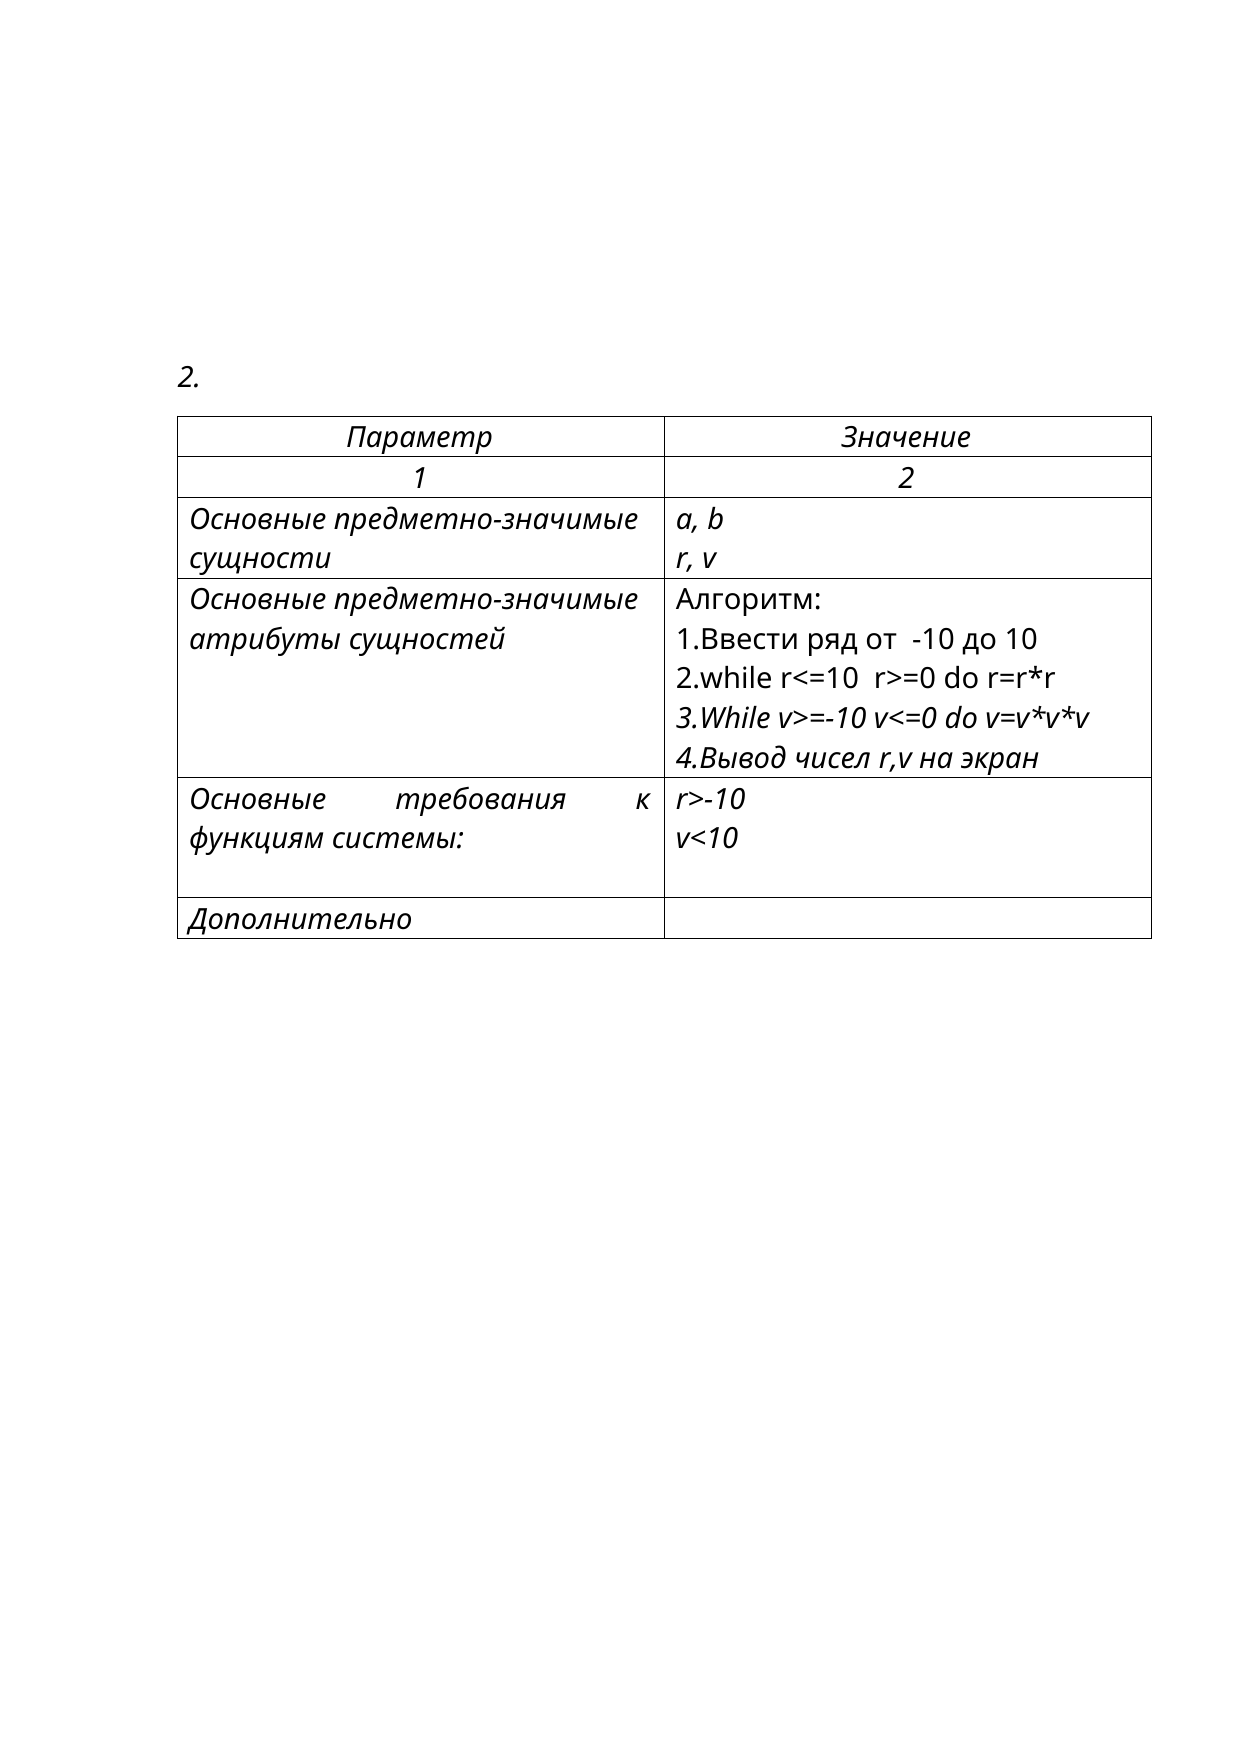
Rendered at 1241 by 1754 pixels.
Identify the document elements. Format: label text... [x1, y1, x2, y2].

table_cell Основные предметно-значимые сущности [178, 498, 664, 577]
table_header Значение [665, 417, 1151, 456]
table_cell Алгоритм: 1.Ввести ряд от -10 до 10 2.while r<=10 r>=0 do r=r*r 3.While v>=-10 v<=0 do v=v*v*v 4.Вывод чисел r,v на экран [665, 579, 1151, 777]
text 2. [177, 356, 1152, 396]
table_cell [665, 898, 1151, 938]
table_cell 1 [178, 457, 664, 497]
table_cell a, b r, v [665, 498, 1151, 577]
table_cell Дополнительно [178, 898, 664, 938]
table_cell Основные требования к функциям системы: [178, 778, 664, 897]
table_cell Основные предметно-значимые атрибуты сущностей [178, 579, 664, 777]
table_header Параметр [178, 417, 664, 456]
table_cell 2 [665, 457, 1151, 497]
table_cell r>-10 v<10 [665, 778, 1151, 897]
